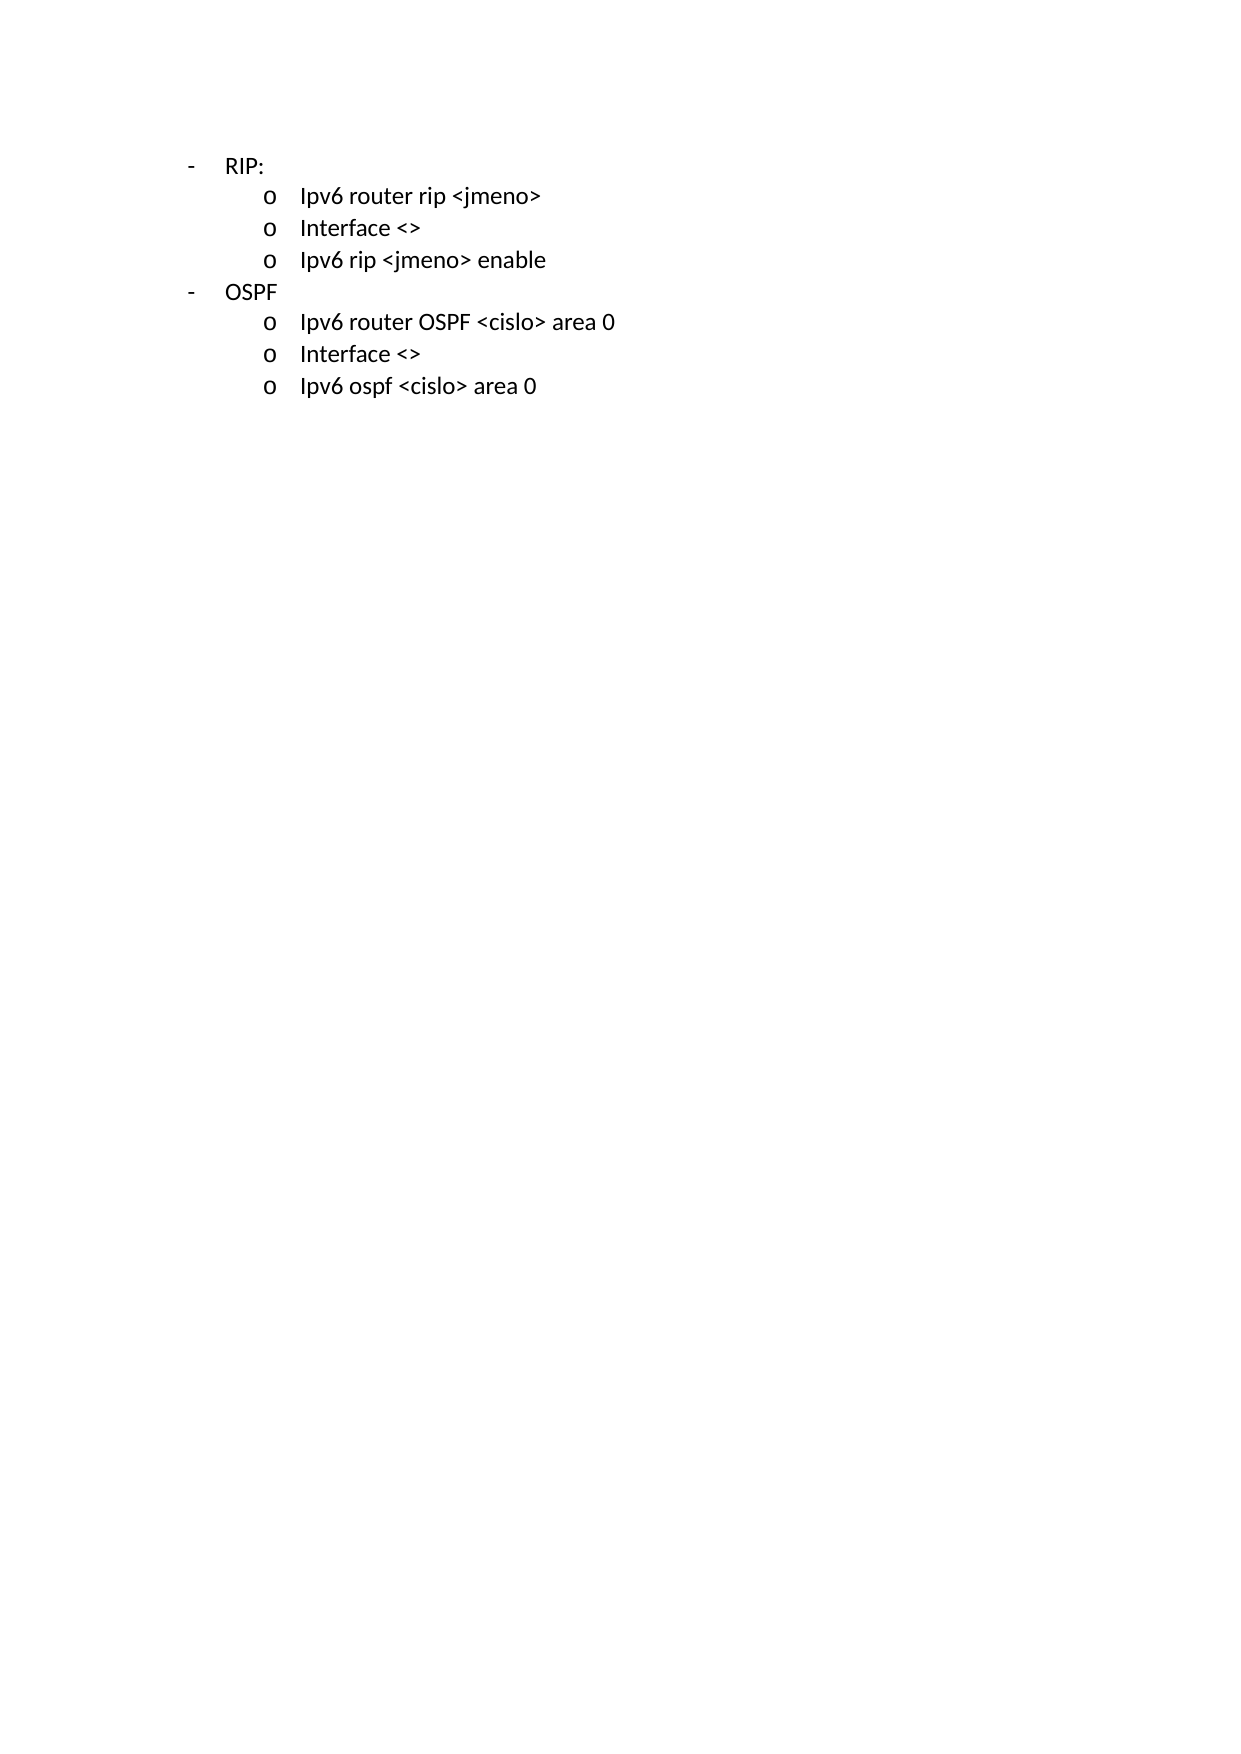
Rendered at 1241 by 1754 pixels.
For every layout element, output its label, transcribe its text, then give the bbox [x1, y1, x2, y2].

list Ipv6 router rip <jmeno> [262, 181, 1090, 212]
list OSPF [187, 276, 1090, 306]
list Ipv6 rip <jmeno> enable [262, 244, 1090, 276]
list Interface <> [262, 212, 1090, 244]
list Interface <> [262, 338, 1090, 370]
list Ipv6 ospf <cislo> area 0 [262, 370, 1090, 402]
list Ipv6 router OSPF <cislo> area 0 [262, 306, 1090, 338]
list RIP: [187, 150, 1090, 181]
